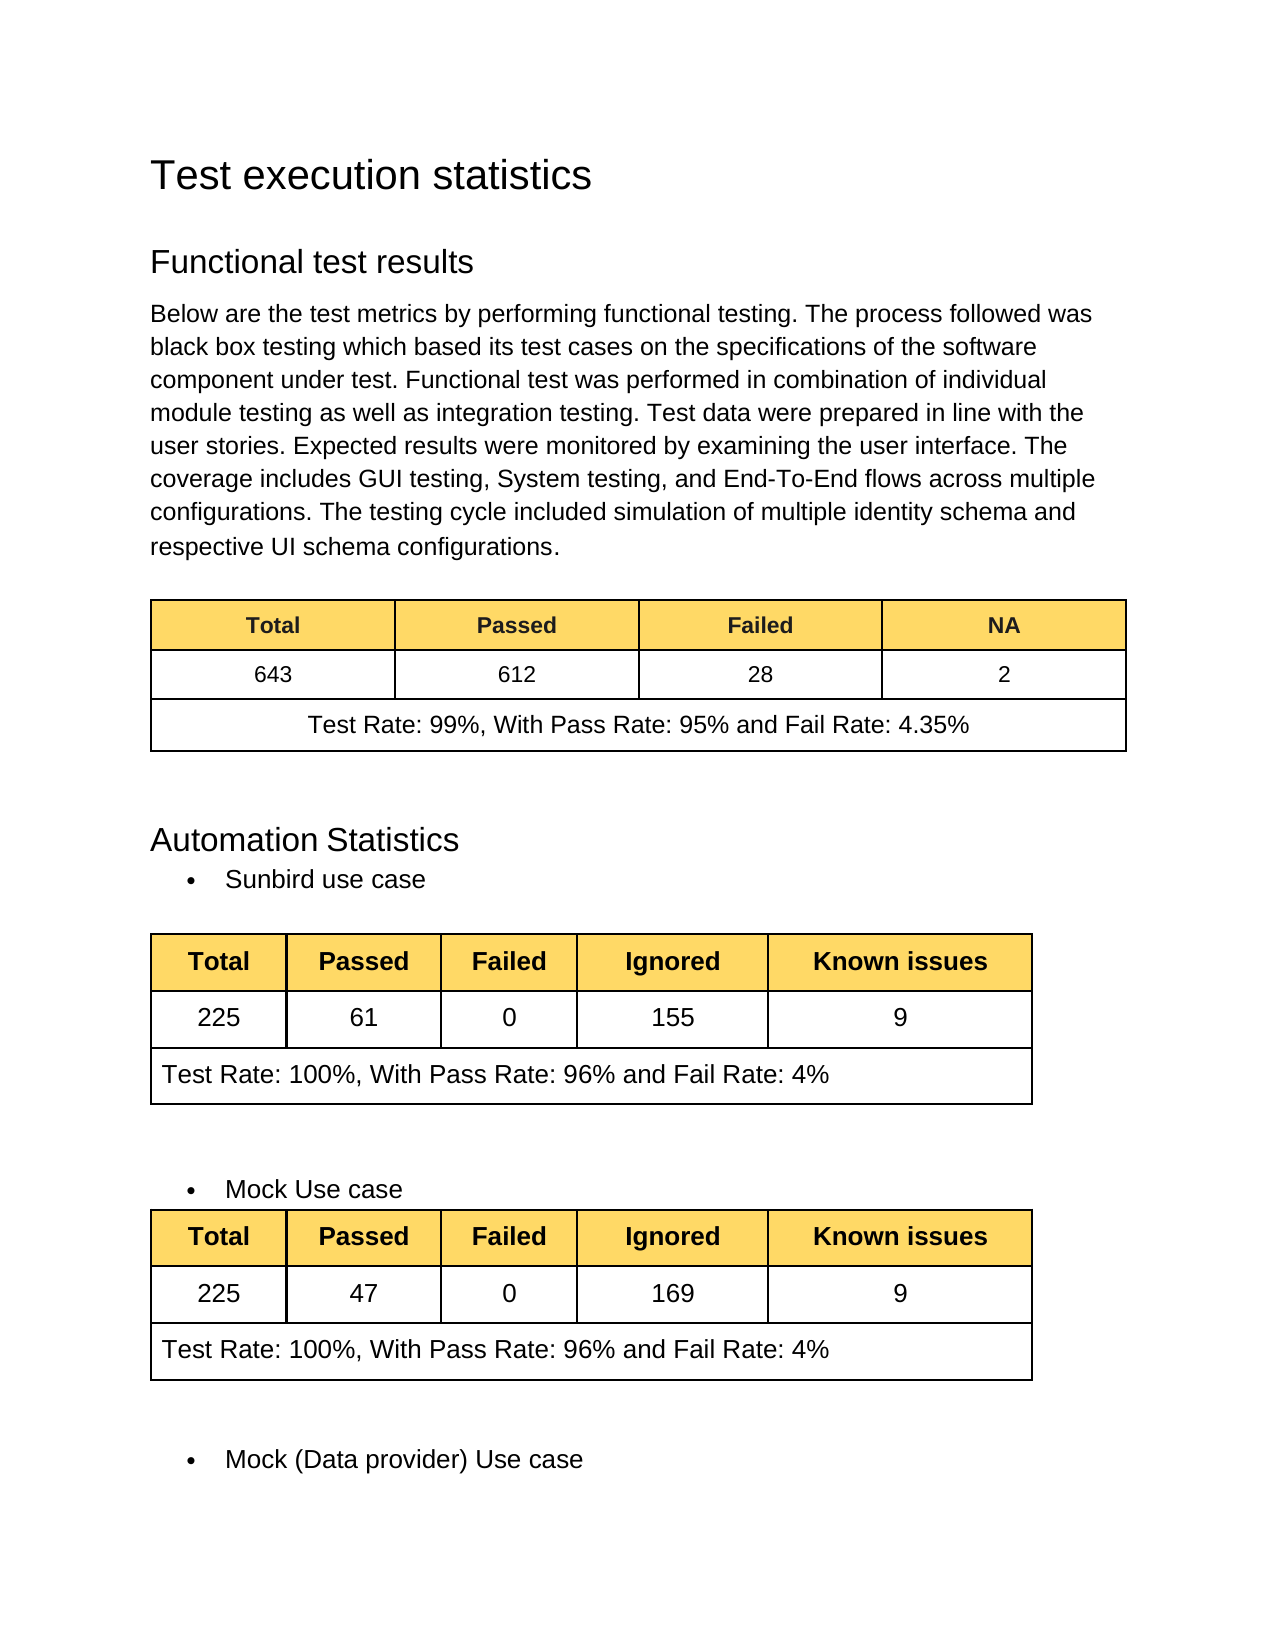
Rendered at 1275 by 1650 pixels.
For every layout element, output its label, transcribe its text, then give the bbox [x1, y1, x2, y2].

table_header Total [152, 1211, 285, 1265]
table_header Known issues [769, 1211, 1031, 1265]
table_cell 2 [883, 651, 1125, 698]
table_header Passed [288, 1211, 440, 1265]
table_header Passed [396, 601, 638, 649]
table_cell 225 [152, 992, 285, 1047]
table_cell 0 [442, 992, 576, 1047]
table_cell 9 [769, 992, 1031, 1047]
table_cell 47 [288, 1267, 440, 1322]
table_cell 0 [442, 1267, 576, 1322]
table_cell 612 [396, 651, 638, 698]
table_cell 9 [769, 1267, 1031, 1322]
table_header Total [152, 601, 394, 649]
list Mock Use case [187, 1174, 1125, 1204]
table_header NA [883, 601, 1125, 649]
table_cell 643 [152, 651, 394, 698]
table_cell Test Rate: 100%, With Pass Rate: 96% and Fail Rate: 4% [152, 1324, 1031, 1378]
table_header Total [152, 935, 285, 990]
table_cell 169 [578, 1267, 767, 1322]
text Automation Statistics [150, 820, 1125, 859]
table_cell Test Rate: 100%, With Pass Rate: 96% and Fail Rate: 4% [152, 1049, 1031, 1103]
table_header Failed [442, 935, 576, 990]
table_header Ignored [578, 1211, 767, 1265]
table_header Passed [288, 935, 440, 990]
text Below are the test metrics by performing functional testing. The process followed was black box testing which based its test cases on the specifications of the software component under test. Functional test was performed in combination of individual module testing as well as integration testing. Test data were prepared in line with the user stories. Expected results were monitored by examining the user interface. The coverage includes GUI testing, System testing, and End-To-End flows across multiple configurations. The testing cycle included simulation of multiple identity schema and respective UI schema configurations. [150, 299, 1125, 561]
table_header Failed [640, 601, 881, 649]
table_cell 28 [640, 651, 881, 698]
table_header Failed [442, 1211, 576, 1265]
table_cell 155 [578, 992, 767, 1047]
list Sunbird use case [187, 864, 1125, 894]
table_cell Test Rate: 99%, With Pass Rate: 95% and Fail Rate: 4.35% [152, 700, 1125, 749]
table_header Ignored [578, 935, 767, 990]
table_cell 225 [152, 1267, 285, 1322]
list Mock (Data provider) Use case [187, 1444, 1125, 1474]
subtitle Test execution statistics [150, 150, 1125, 198]
table_cell 61 [288, 992, 440, 1047]
subtitle Functional test results [150, 243, 1125, 281]
table_header Known issues [769, 935, 1031, 990]
